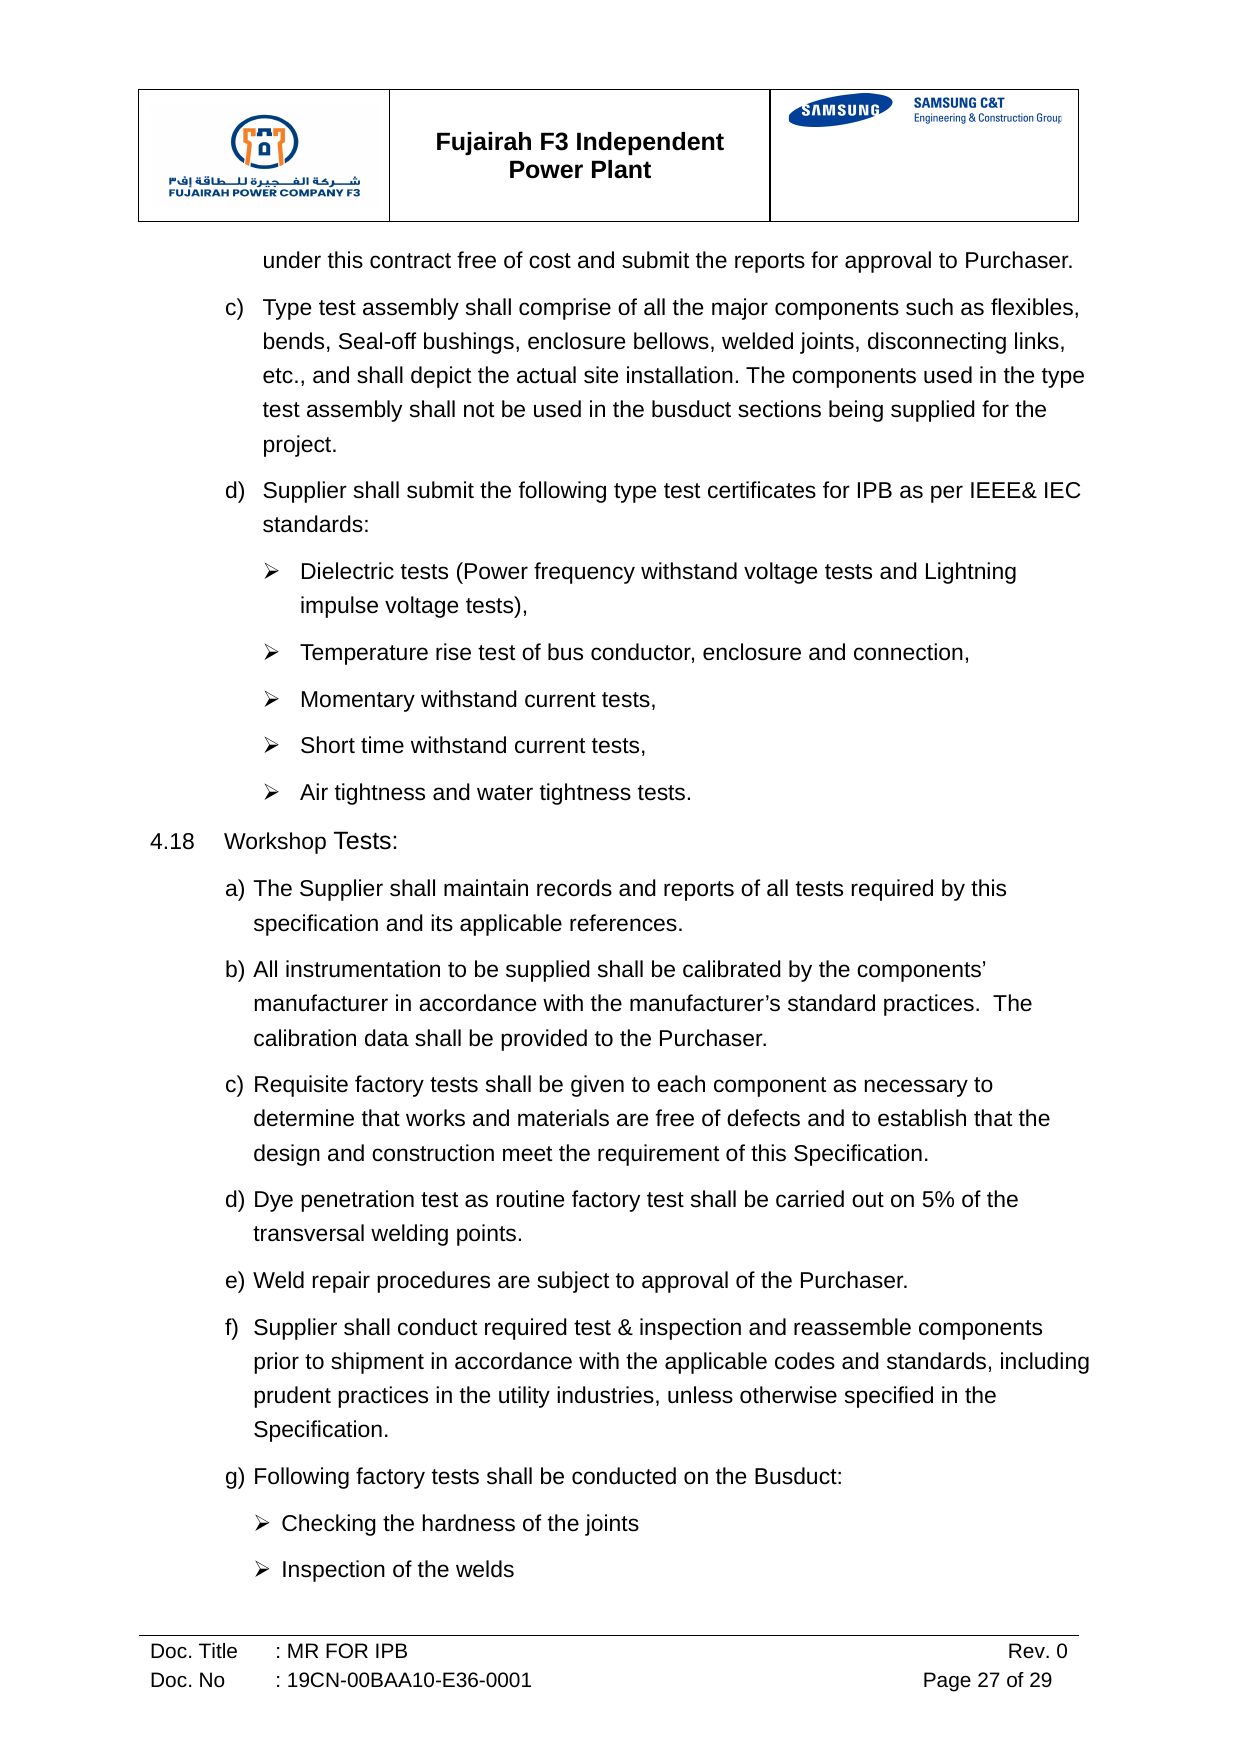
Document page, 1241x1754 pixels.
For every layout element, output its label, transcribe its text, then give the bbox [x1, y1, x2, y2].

text All instrumentation to be supplied shall be calibrated by the components’ manufacturer in accordance with the manufacturer’s standard practices. The calibration data shall be provided to the Purchaser. [225, 956, 1090, 1051]
picture [788, 93, 1062, 127]
list Temperature rise test of bus conductor, enclosure and connection, [262, 639, 1090, 665]
text Dye penetration test as routine factory test shall be carried out on 5% of the transversal welding points. [225, 1186, 1090, 1247]
text Weld repair procedures are subject to approval of the Purchaser. [225, 1267, 1090, 1293]
text Following factory tests shall be conducted on the Busduct: [225, 1463, 1090, 1489]
list Short time withstand current tests, [262, 732, 1090, 759]
text The Supplier shall maintain records and reports of all tests required by this specification and its applicable references. [225, 875, 1090, 936]
picture [150, 104, 378, 207]
list Dielectric tests (Power frequency withstand voltage tests and Lightning impulse voltage tests), [262, 558, 1090, 619]
list Momentary withstand current tests, [262, 686, 1090, 712]
text Type test assembly shall comprise of all the major components such as flexibles, bends, Seal-off bushings, enclosure bellows, welded joints, disconnecting links, etc., and shall depict the actual site installation. The components used in the type test assembly shall not be used in the busduct sections being supplied for the project. [225, 294, 1090, 457]
title Workshop Tests: [150, 826, 1090, 854]
list Checking the hardness of the joints [253, 1509, 1090, 1536]
text Supplier shall submit the following type test certificates for IPB as per IEEE& IEC standards: [225, 477, 1090, 538]
list Inspection of the welds [253, 1556, 1090, 1583]
text Requisite factory tests shall be given to each component as necessary to determine that works and materials are free of defects and to establish that the design and construction meet the requirement of this Specification. [225, 1071, 1090, 1166]
text Supplier shall conduct required test & inspection and reassemble components prior to shipment in accordance with the applicable codes and standards, including prudent practices in the utility industries, unless otherwise specified in the Specification. [225, 1314, 1090, 1443]
list Air tightness and water tightness tests. [262, 779, 1090, 805]
